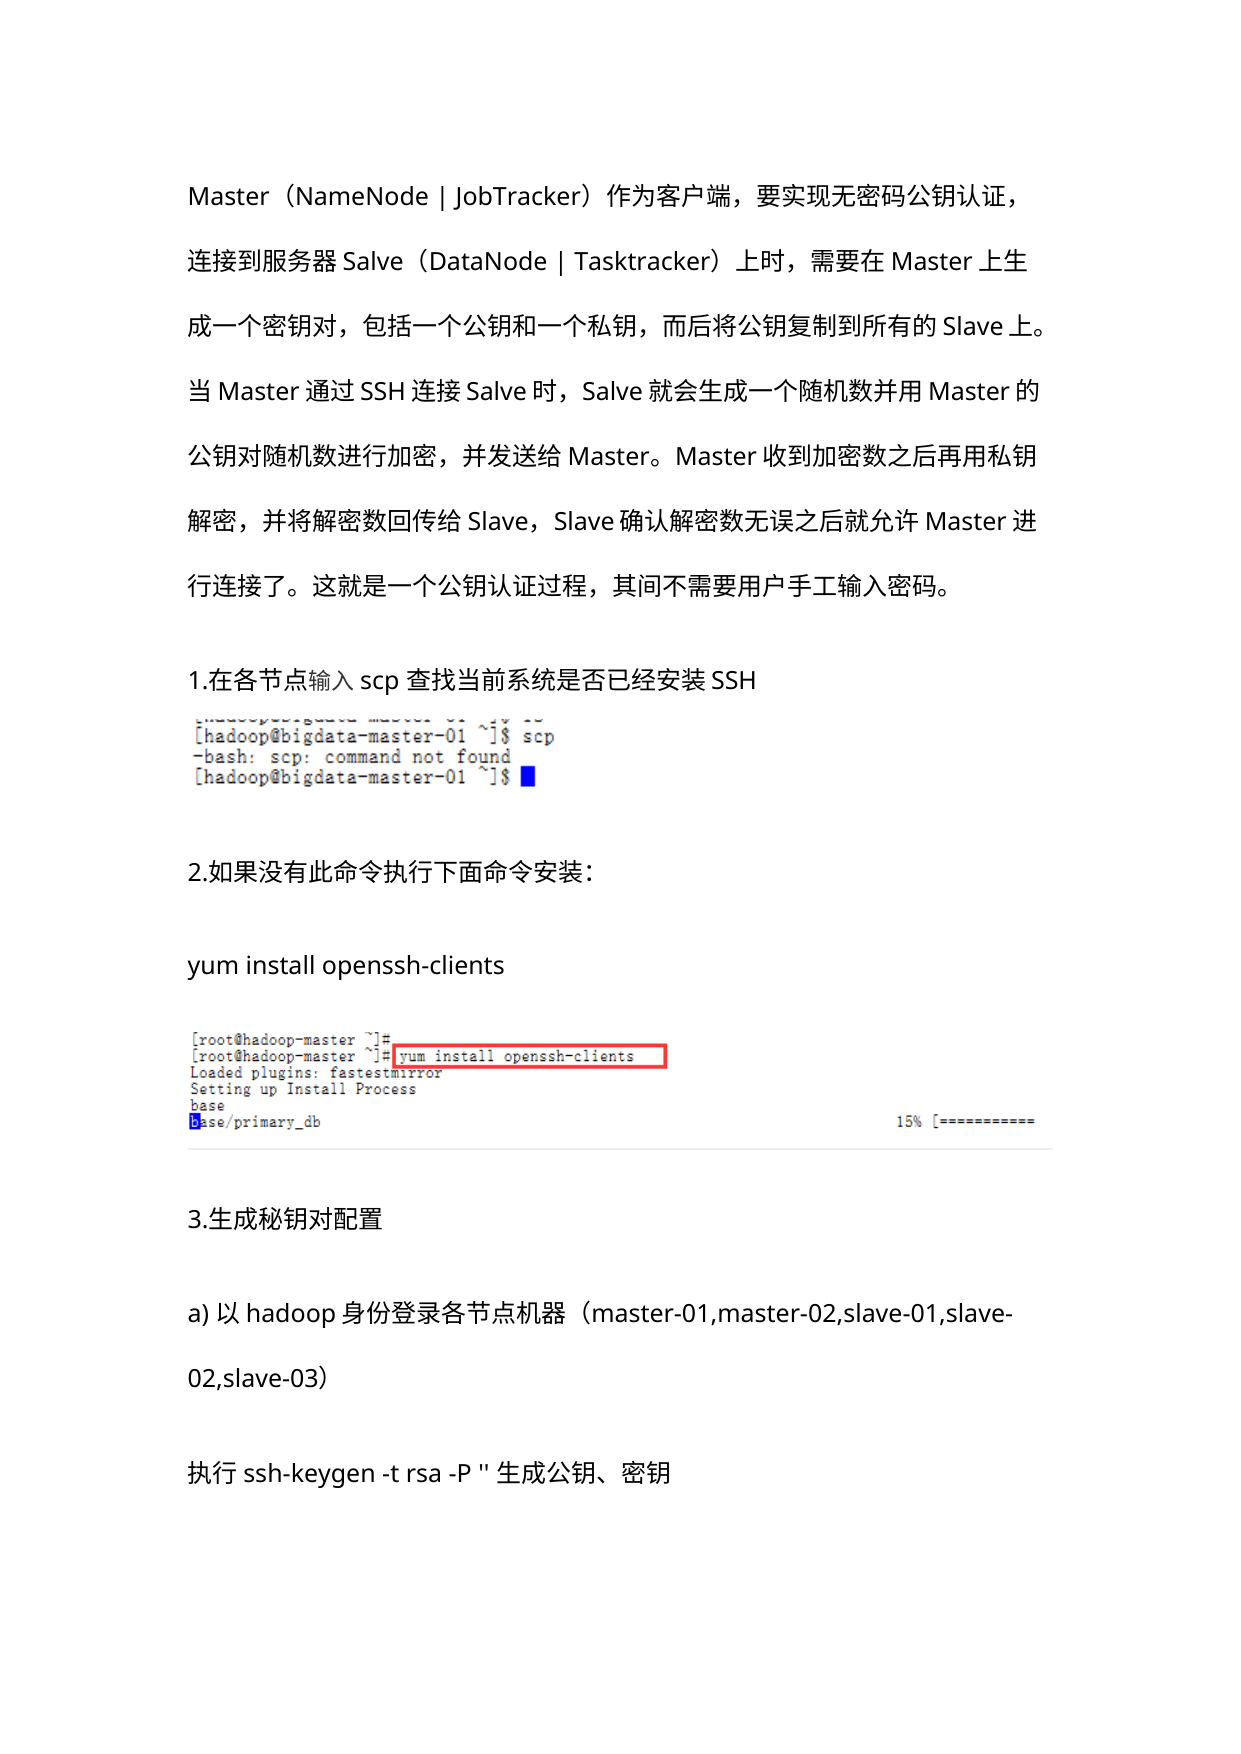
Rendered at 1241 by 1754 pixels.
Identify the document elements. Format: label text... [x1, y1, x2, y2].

text a) 以hadoop身份登录各节点机器（master-01,master-02,slave-01,slave-02,slave-03） [187, 1279, 1053, 1409]
picture [187, 719, 587, 801]
text 执行 ssh-keygen -t rsa -P '' 生成公钥、密钥 [187, 1439, 1053, 1504]
text Master（NameNode | JobTracker）作为客户端，要实现无密码公钥认证，连接到服务器Salve（DataNode | Tasktracker）上时，需要在Master上生成一个密钥对，包括一个公钥和一个私钥，而后将公钥复制到所有的Slave上。当Master通过SSH连接Salve时，Salve就会生成一个随机数并用Master的公钥对随机数进行加密，并发送给Master。Master收到加密数之后再用私钥解密，并将解密数回传给Slave，Slave确认解密数无误之后就允许Master进行连接了。这就是一个公钥认证过程，其间不需要用户手工输入密码。 [187, 162, 1053, 617]
picture [187, 1032, 1053, 1151]
text 3.生成秘钥对配置 [187, 1185, 1053, 1250]
text 2.如果没有此命令执行下面命令安装： [187, 838, 1053, 903]
text 1.在各节点输入 scp 查找当前系统是否已经安装SSH [187, 646, 1053, 809]
text yum install openssh-clients [187, 932, 1053, 997]
